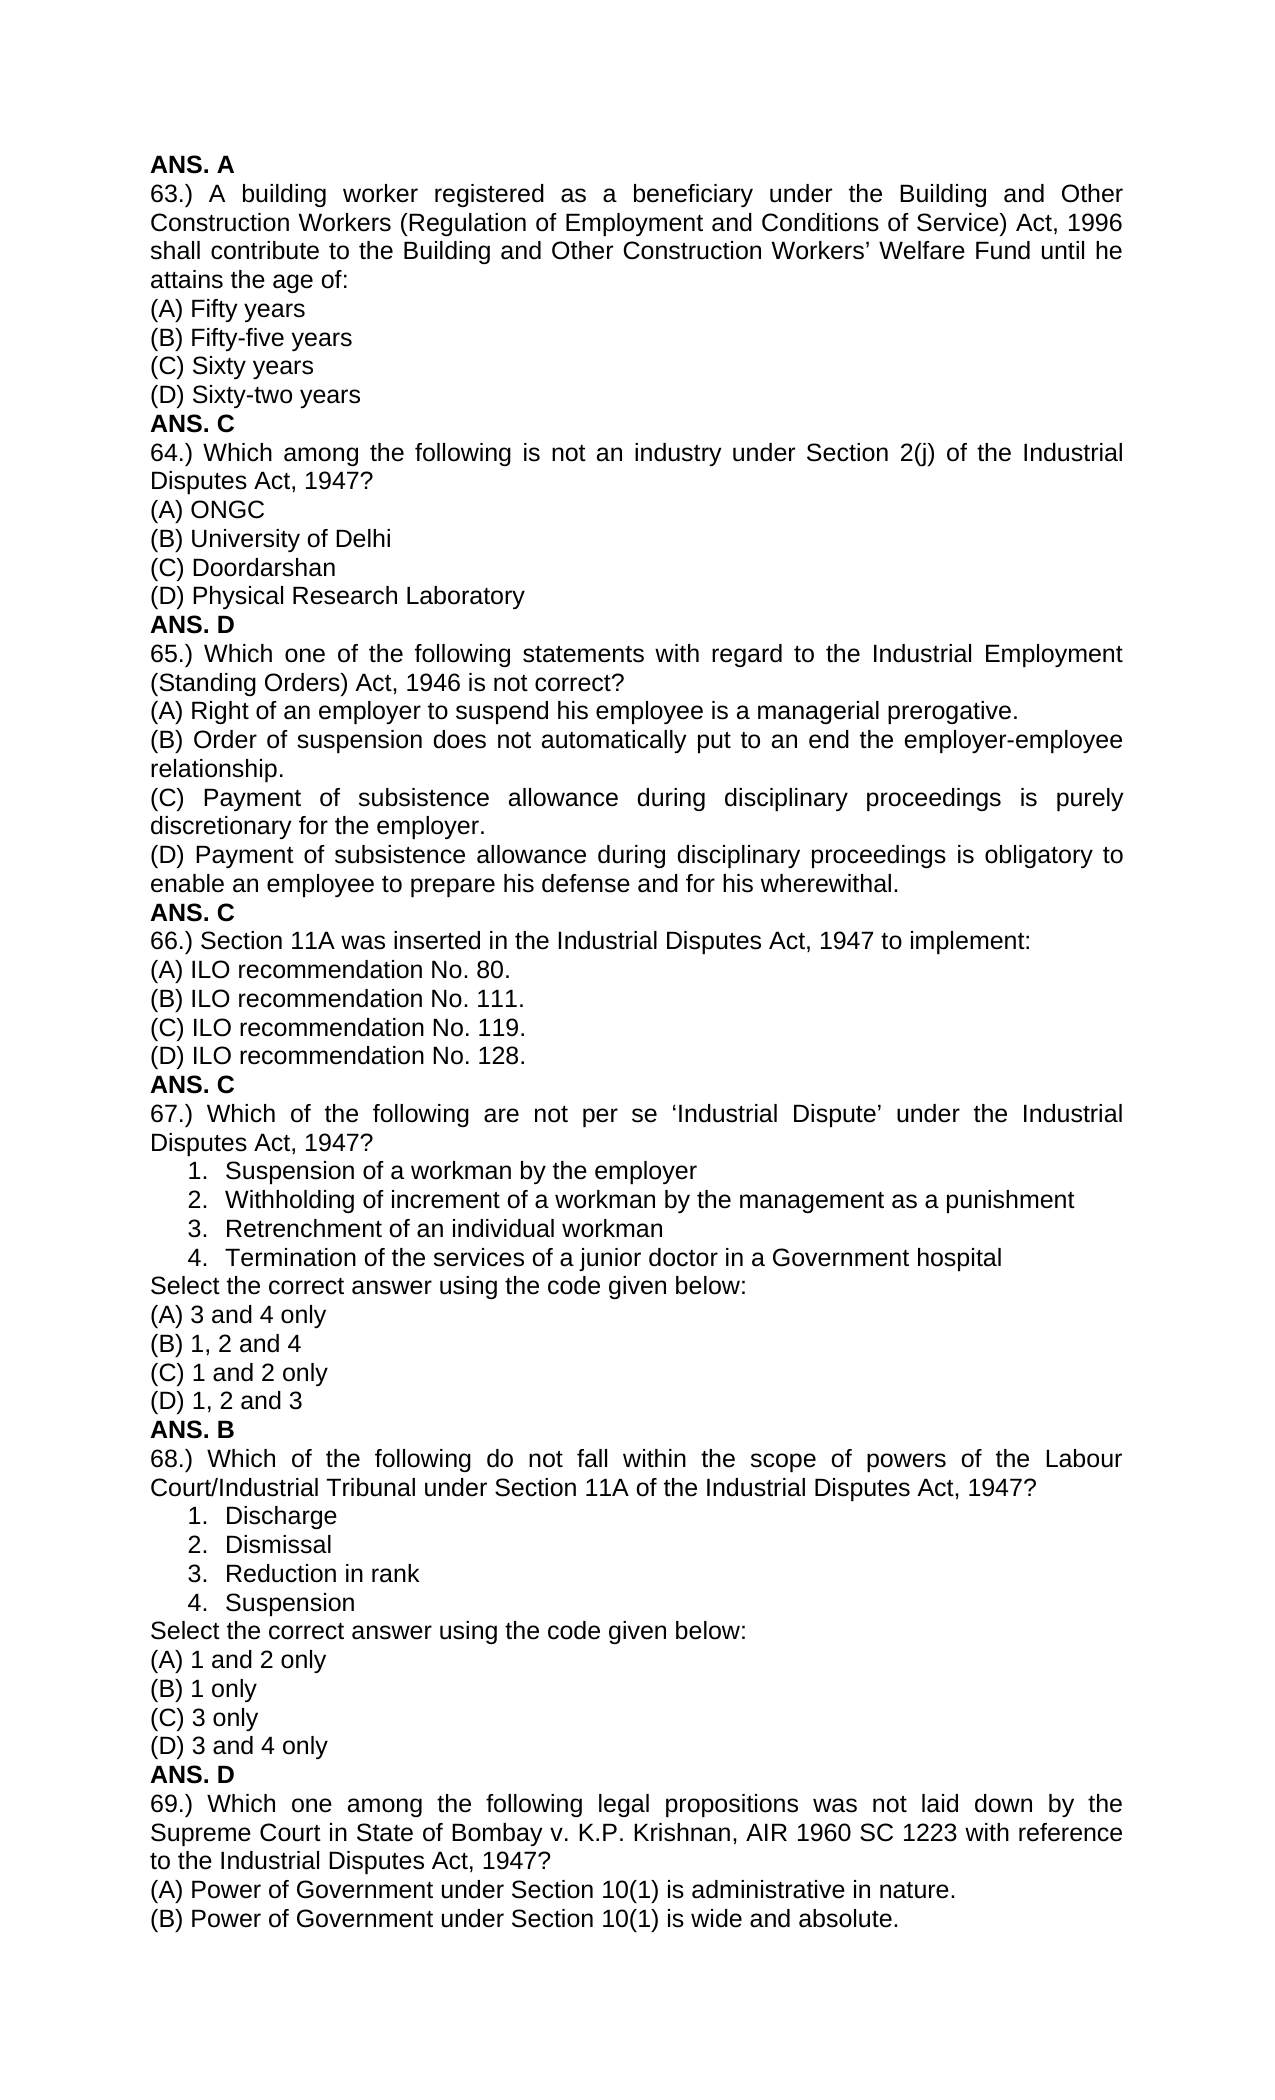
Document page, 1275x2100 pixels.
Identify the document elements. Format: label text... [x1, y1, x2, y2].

text Select the correct answer using the code given below: [150, 1616, 1125, 1645]
text 63.) A building worker registered as a beneficiary under the Building and Other Construction Workers (Regulation of Employment and Conditions of Service) Act, 1996 shall contribute to the Building and Other Construction Workers’ Welfare Fund until he attains the age of: [150, 179, 1125, 294]
list Retrenchment of an individual workman [187, 1214, 1125, 1242]
text 65.) Which one of the following statements with regard to the Industrial Employment (Standing Orders) Act, 1946 is not correct? [150, 639, 1125, 696]
text (D) ILO recommendation No. 128. [150, 1041, 1125, 1070]
text (D) Sixty-two years [150, 380, 1125, 409]
list Suspension [187, 1587, 1125, 1616]
text (C) Sixty years [150, 351, 1125, 380]
list Withholding of increment of a workman by the management as a punishment [187, 1185, 1125, 1214]
list Termination of the services of a junior doctor in a Government hospital [187, 1242, 1125, 1271]
text (A) Power of Government under Section 10(1) is administrative in nature. [150, 1875, 1125, 1904]
text ANS. D [150, 1760, 1125, 1789]
text ANS. B [150, 1415, 1125, 1444]
text (D) 3 and 4 only [150, 1731, 1125, 1760]
text (C) ILO recommendation No. 119. [150, 1012, 1125, 1041]
text ANS. C [150, 1070, 1125, 1099]
text 69.) Which one among the following legal propositions was not laid down by the Supreme Court in State of Bombay v. K.P. Krishnan, AIR 1960 SC 1223 with reference to the Industrial Disputes Act, 1947? [150, 1789, 1125, 1875]
text Select the correct answer using the code given below: [150, 1271, 1125, 1300]
text (D) Physical Research Laboratory [150, 581, 1125, 610]
text (C) Doordarshan [150, 552, 1125, 581]
text (D) 1, 2 and 3 [150, 1386, 1125, 1415]
text (B) Fifty-five years [150, 322, 1125, 351]
text 66.) Section 11A was inserted in the Industrial Disputes Act, 1947 to implement: [150, 926, 1125, 955]
list Dismissal [187, 1530, 1125, 1559]
text (B) 1, 2 and 4 [150, 1329, 1125, 1357]
text (A) 1 and 2 only [150, 1645, 1125, 1674]
text (A) 3 and 4 only [150, 1300, 1125, 1329]
text 68.) Which of the following do not fall within the scope of powers of the Labour Court/Industrial Tribunal under Section 11A of the Industrial Disputes Act, 1947? [150, 1444, 1125, 1501]
text (A) ILO recommendation No. 80. [150, 955, 1125, 984]
text (D) Payment of subsistence allowance during disciplinary proceedings is obligatory to enable an employee to prepare his defense and for his wherewithal. [150, 840, 1125, 897]
text ANS. C [150, 409, 1125, 437]
text (B) Order of suspension does not automatically put to an end the employer-employee relationship. [150, 725, 1125, 782]
text 67.) Which of the following are not per se ‘Industrial Dispute’ under the Industrial Disputes Act, 1947? [150, 1099, 1125, 1156]
text (B) Power of Government under Section 10(1) is wide and absolute. [150, 1904, 1125, 1932]
text (C) 1 and 2 only [150, 1357, 1125, 1386]
text (A) Fifty years [150, 294, 1125, 322]
text 64.) Which among the following is not an industry under Section 2(j) of the Industrial Disputes Act, 1947? [150, 437, 1125, 495]
text (B) ILO recommendation No. 111. [150, 984, 1125, 1012]
list Suspension of a workman by the employer [187, 1156, 1125, 1185]
text ANS. D [150, 610, 1125, 639]
text (A) ONGC [150, 495, 1125, 524]
text ANS. A [150, 150, 1125, 179]
text (B) University of Delhi [150, 524, 1125, 552]
text (C) 3 only [150, 1702, 1125, 1731]
text (A) Right of an employer to suspend his employee is a managerial prerogative. [150, 696, 1125, 725]
list Discharge [187, 1501, 1125, 1530]
list Reduction in rank [187, 1559, 1125, 1587]
text ANS. C [150, 897, 1125, 926]
text (B) 1 only [150, 1674, 1125, 1702]
text (C) Payment of subsistence allowance during disciplinary proceedings is purely discretionary for the employer. [150, 782, 1125, 840]
